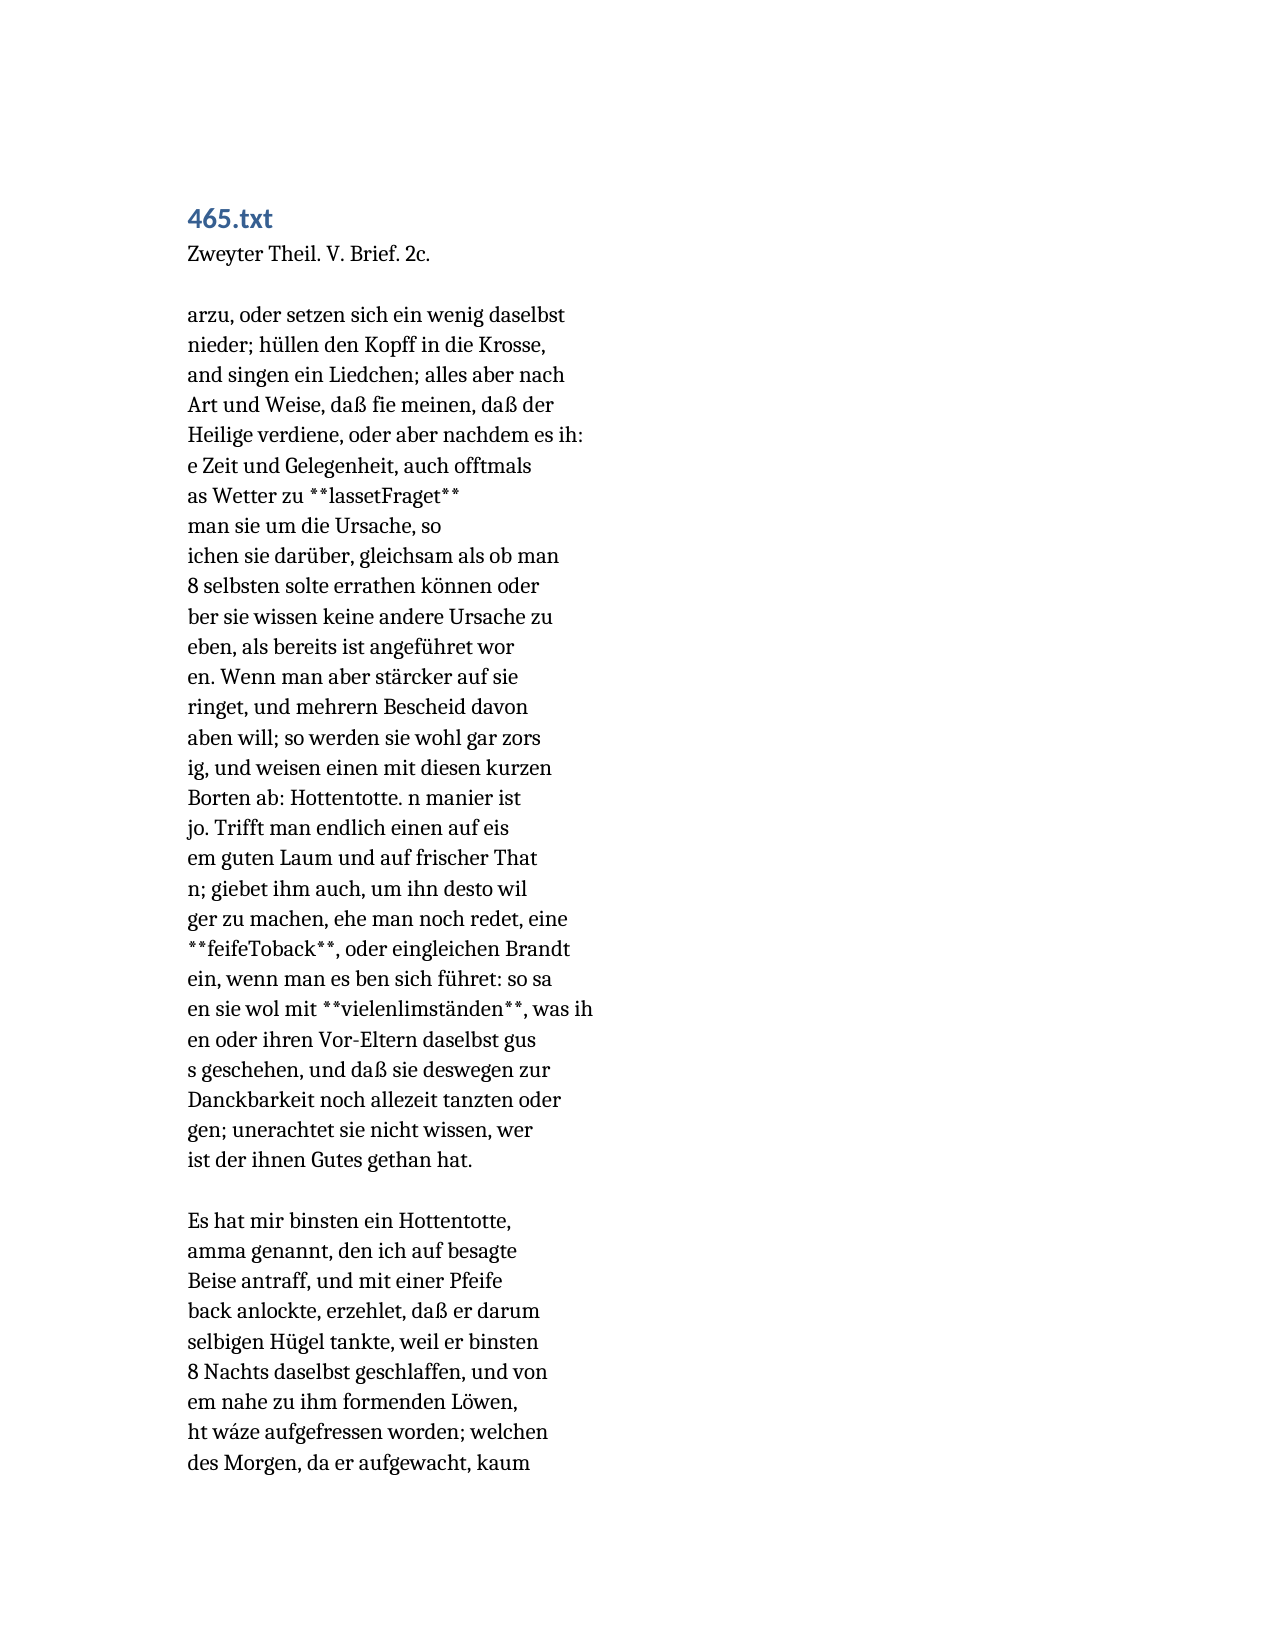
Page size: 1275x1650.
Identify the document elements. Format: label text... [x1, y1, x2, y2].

subtitle 465.txt [187, 200, 1087, 236]
